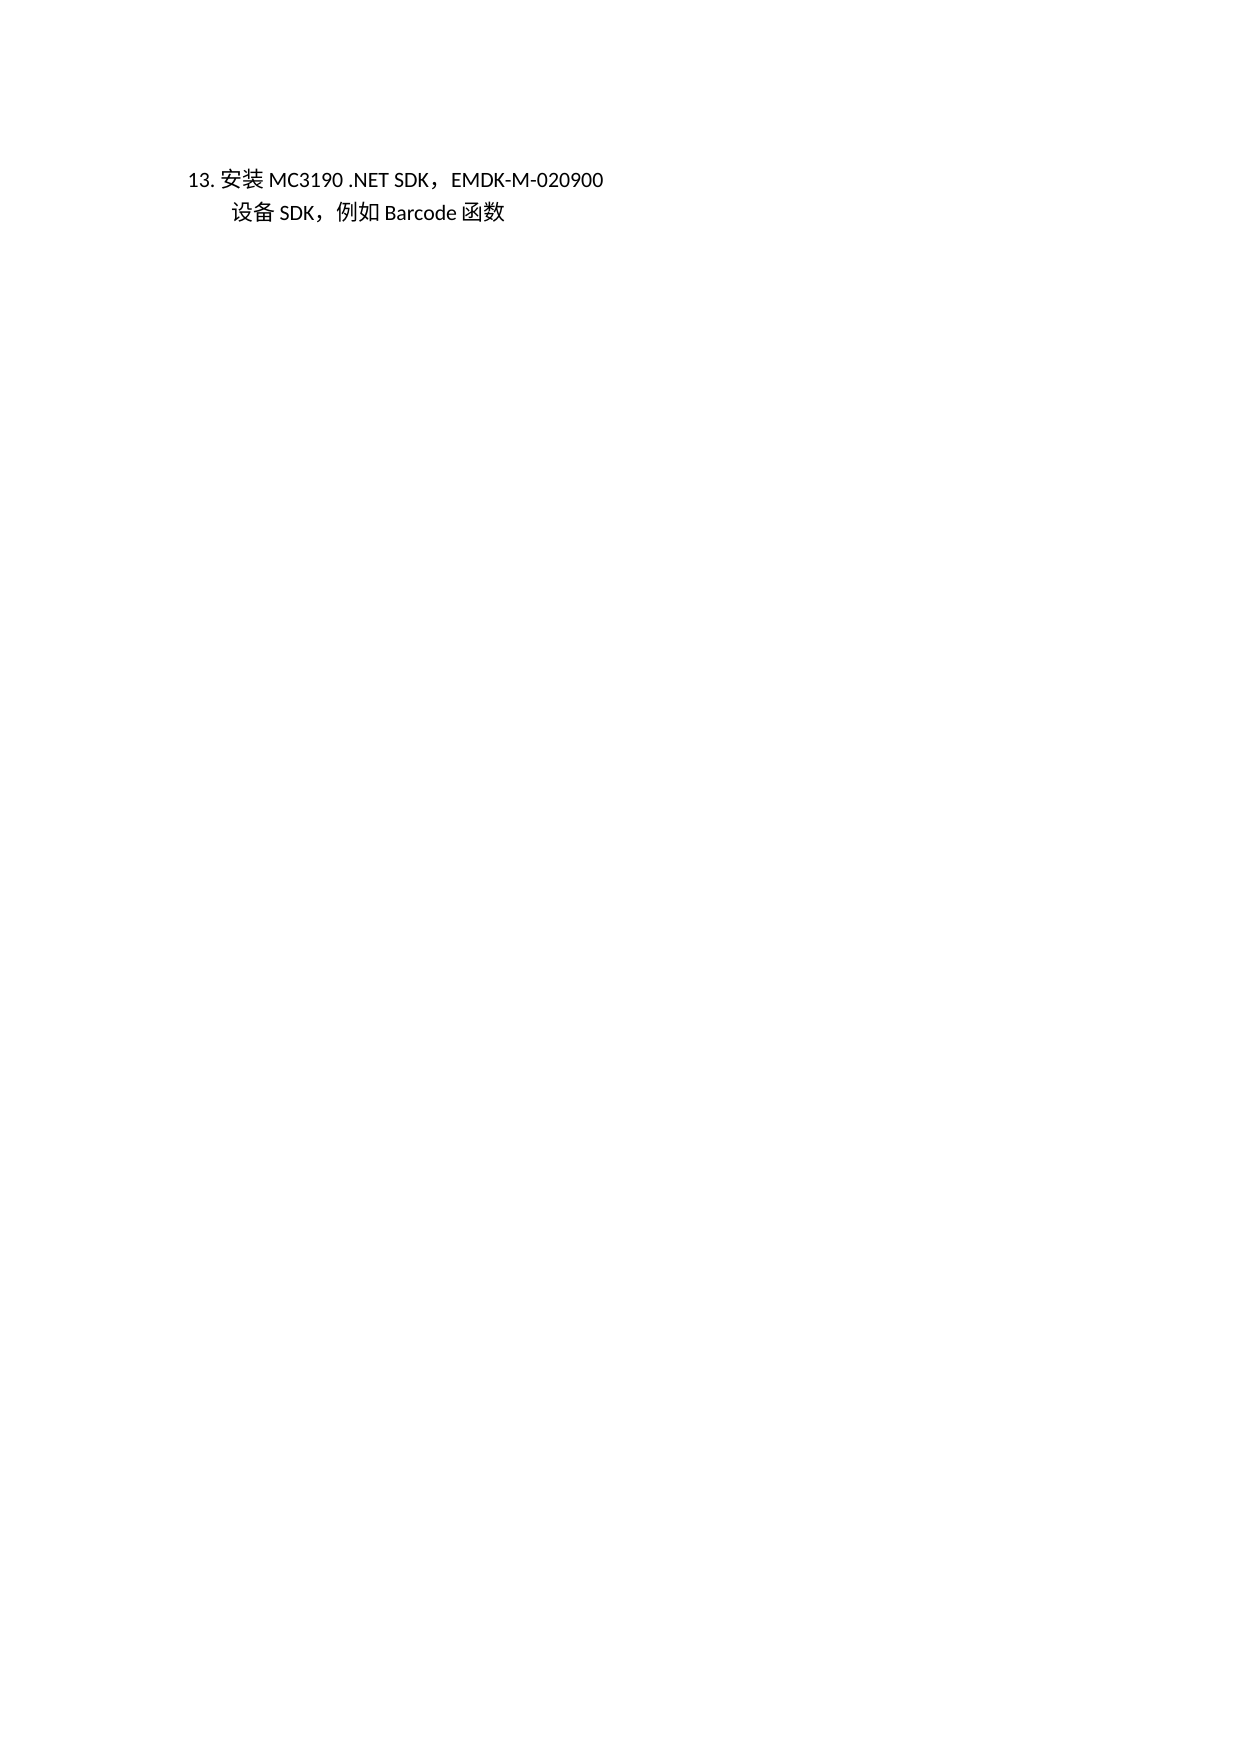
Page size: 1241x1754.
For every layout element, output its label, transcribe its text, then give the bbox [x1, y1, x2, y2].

list 安装MC3190 .NET SDK，EMDK-M-020900 [187, 162, 1053, 194]
list 设备SDK，例如Barcode函数 [231, 194, 1053, 227]
